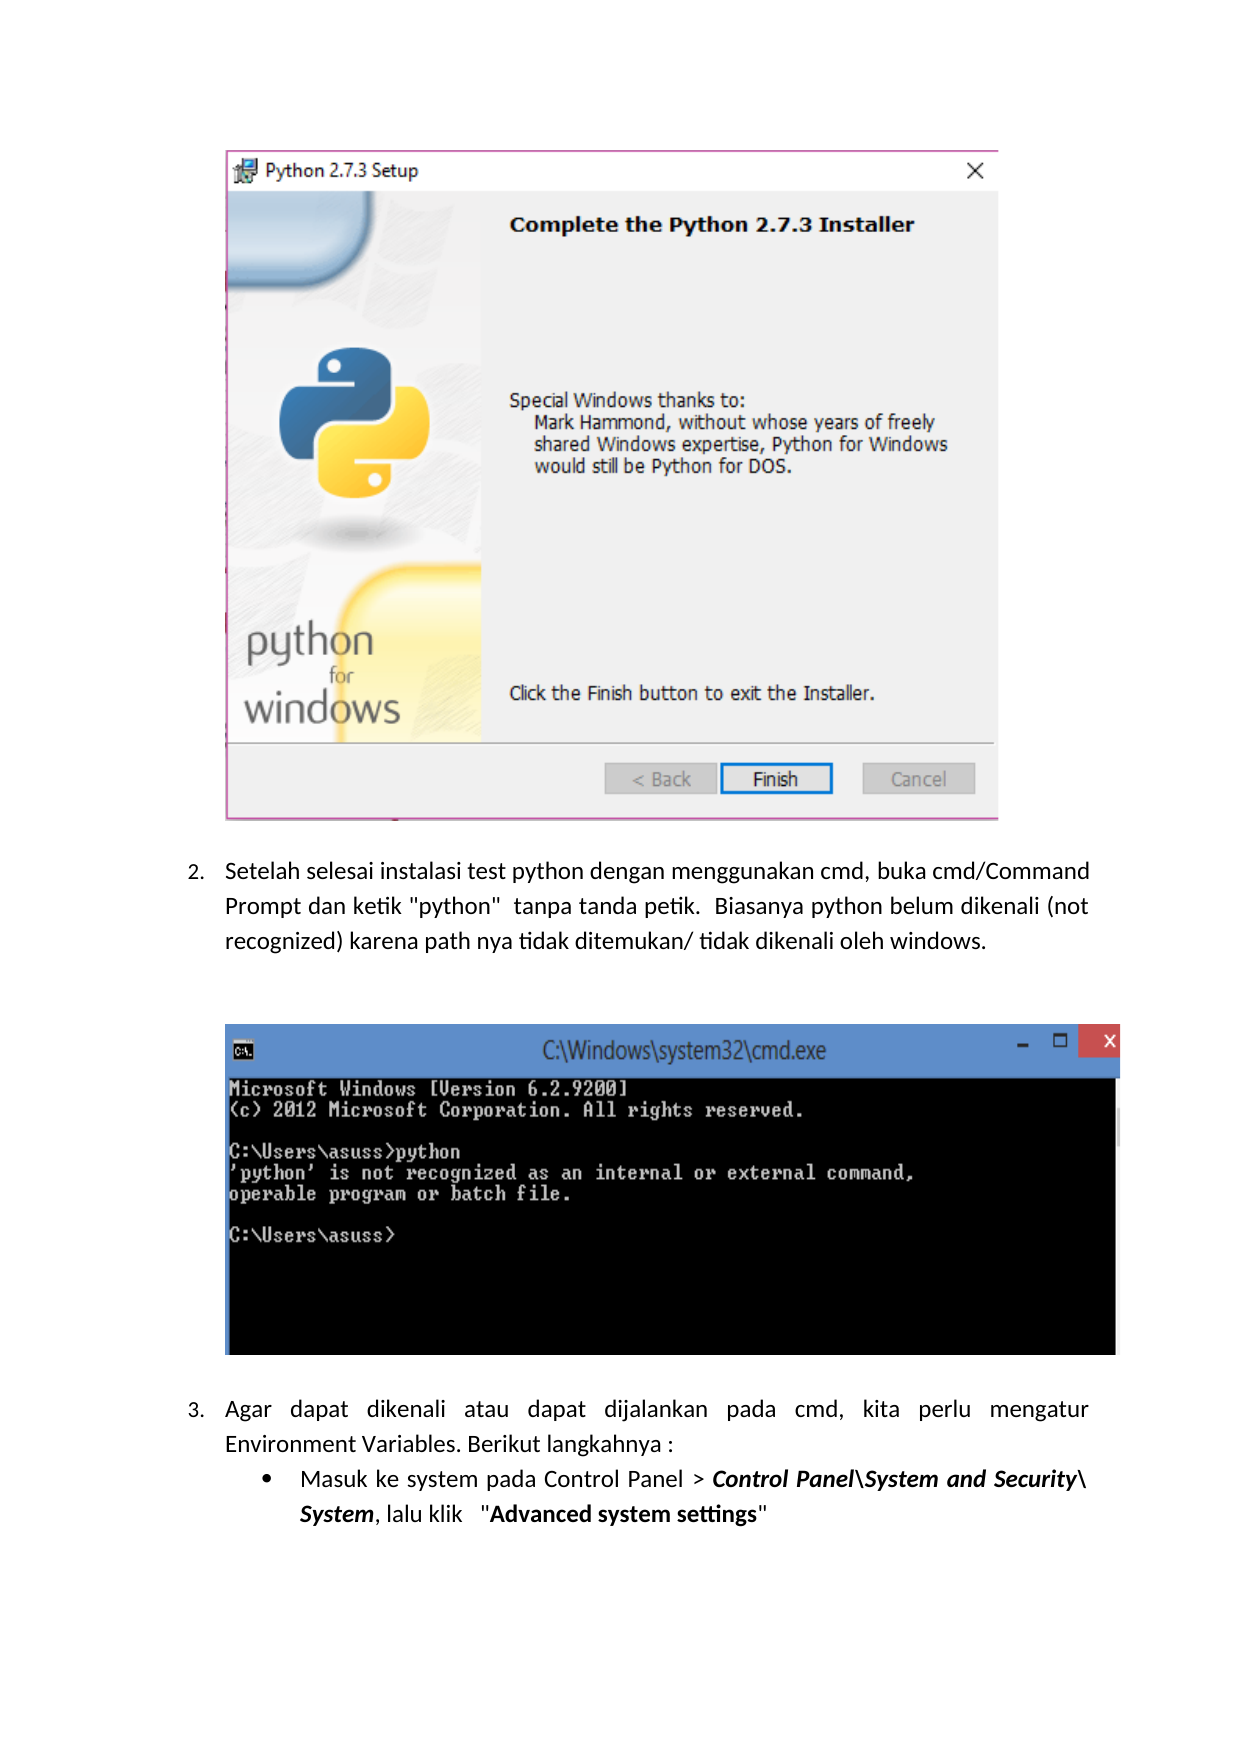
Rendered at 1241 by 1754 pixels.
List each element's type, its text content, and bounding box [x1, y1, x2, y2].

list Agar dapat dikenali atau dapat dijalankan pada cmd, kita perlu mengatur Environment Variables. Berikut langkahnya : [187, 1394, 1090, 1459]
list Setelah selesai instalasi test python dengan menggunakan cmd, buka cmd/Command Prompt dan ketik "python" tanpa tanda petik. Biasanya python belum dikenali (not recognized) karena path nya tidak ditemukan/ tidak dikenali oleh windows. [187, 855, 1090, 956]
picture [225, 1024, 1121, 1355]
picture [225, 150, 999, 821]
list Masuk ke system pada Control Panel > Control Panel\System and Security\System, lalu klik "Advanced system settings" [262, 1464, 1090, 1529]
